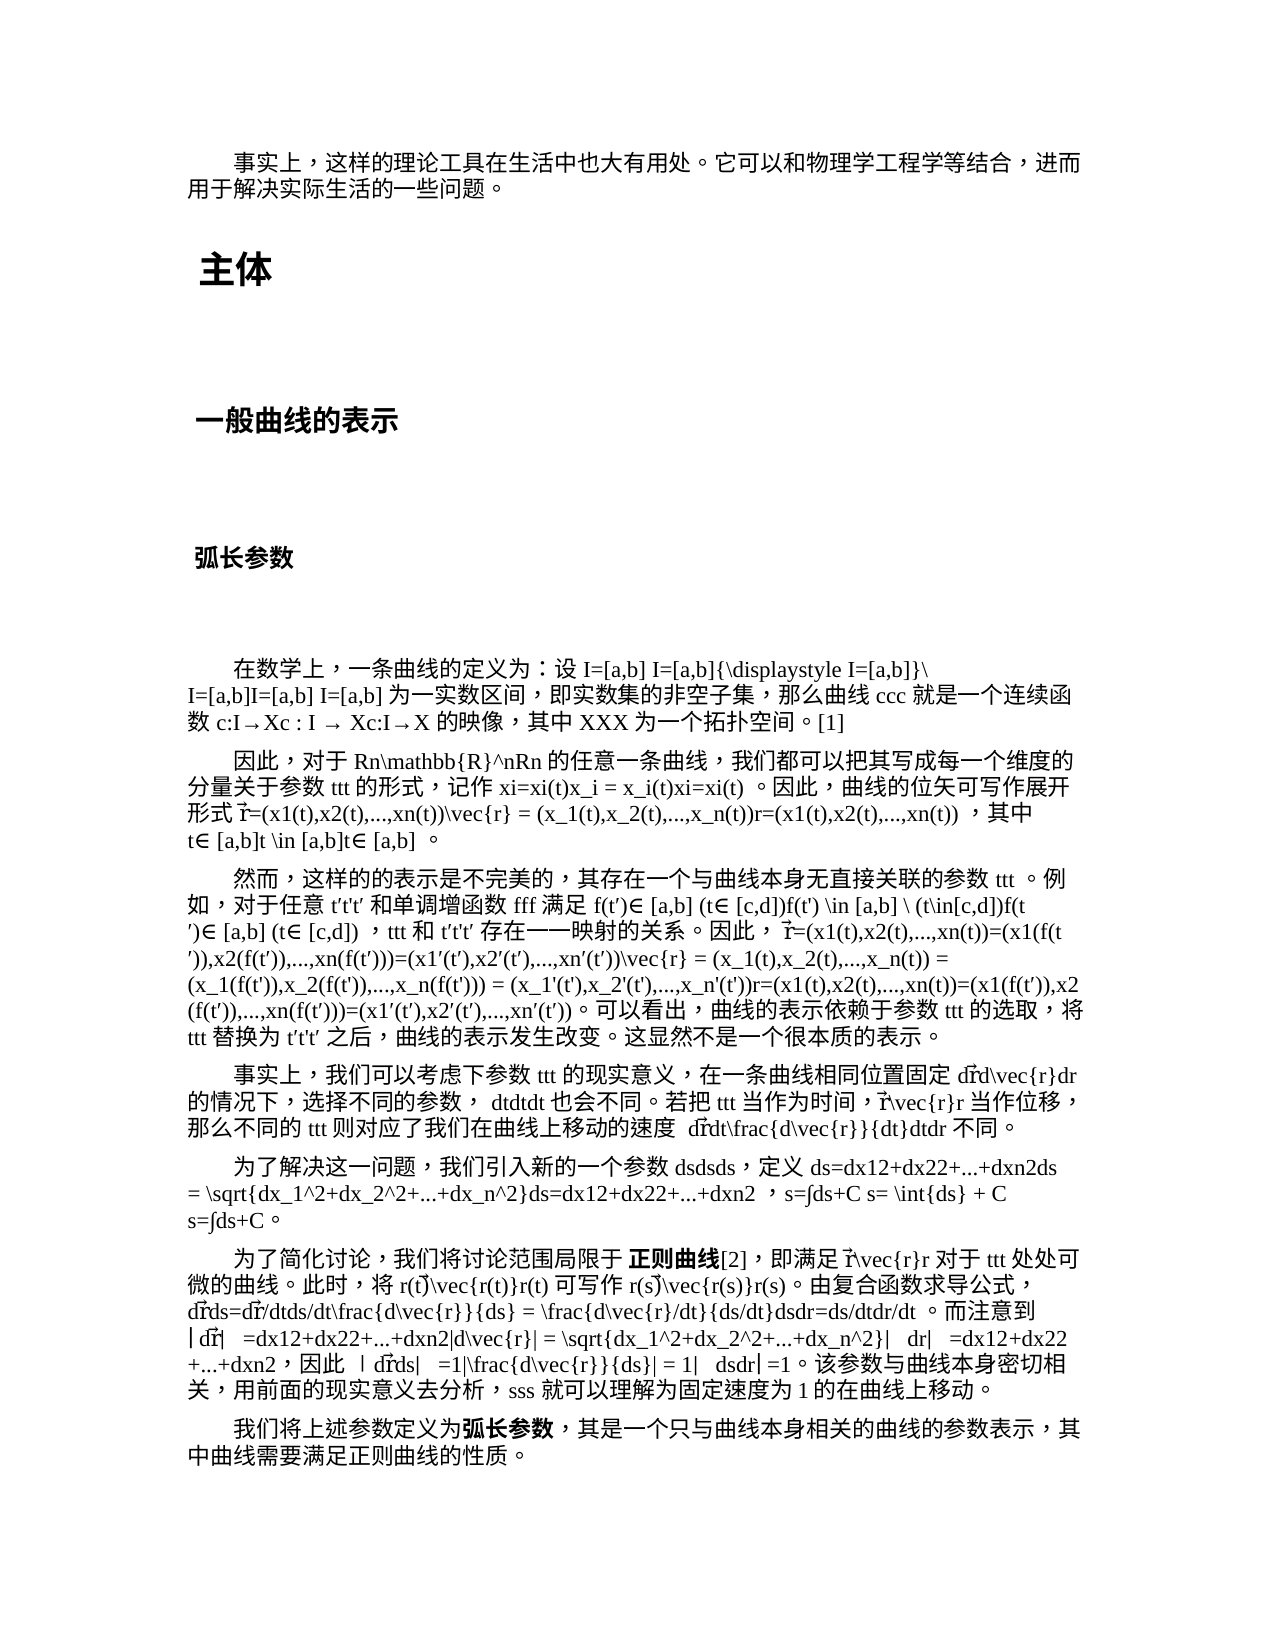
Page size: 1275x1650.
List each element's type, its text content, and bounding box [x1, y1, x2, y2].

text 为了简化讨论，我们将讨论范围局限于 正则曲线[2]，即满足 r⃗\vec{r}r 对于 ttt 处处可微的曲线。此时，将 r(t)⃗\vec{r(t)}r(t)​ 可写作 r(s)⃗\vec{r(s)}r(s)​。由复合函数求导公式， dr⃗ds=dr⃗/dtds/dt\frac{d\vec{r}}{ds} = \frac{d\vec{r}/dt}{ds/dt}dsdr​=ds/dtdr/dt​ 。而注意到 ∣dr⃗∣=dx12+dx22+...+dxn2|d\vec{r}| = \sqrt{dx_1^2+dx_2^2+...+dx_n^2}∣dr∣=dx12​+dx22​+...+dxn2​​，因此 ∣dr⃗ds∣=1|\frac{d\vec{r}}{ds}| = 1∣dsdr​∣=1。该参数与曲线本身密切相关，用前面的现实意义去分析，sss 就可以理解为固定速度为1的在曲线上移动。 [187, 1246, 1087, 1404]
subtitle 主体 [187, 240, 1087, 294]
text 事实上，我们可以考虑下参数 ttt 的现实意义，在一条曲线相同位置固定 dr⃗d\vec{r}dr 的情况下，选择不同的参数， dtdtdt 也会不同。若把 ttt 当作为时间，r⃗\vec{r}r 当作位移，那么不同的 ttt 则对应了我们在曲线上移动的速度 dr⃗dt\frac{d\vec{r}}{dt}dtdr​ 不同。 [187, 1063, 1087, 1142]
text 因此，对于 Rn\mathbb{R}^nRn 的任意一条曲线，我们都可以把其写成每一个维度的分量关于参数 ttt 的形式，记作 xi=xi(t)x_i = x_i(t)xi​=xi​(t) 。因此，曲线的位矢可写作展开形式 r⃗=(x1(t),x2(t),...,xn(t))\vec{r} = (x_1(t),x_2(t),...,x_n(t))r=(x1​(t),x2​(t),...,xn​(t)) ，其中 t∈[a,b]t \in [a,b]t∈[a,b] 。 [187, 748, 1087, 853]
text 为了解决这一问题，我们引入新的一个参数 dsdsds，定义 ds=dx12+dx22+...+dxn2ds = \sqrt{dx_1^2+dx_2^2+...+dx_n^2}ds=dx12​+dx22​+...+dxn2​​ ，s=∫ds+C s= \int{ds} + C s=∫ds+C。 [187, 1154, 1087, 1233]
text 我们将上述参数定义为弧长参数，其是一个只与曲线本身相关的曲线的参数表示，其中曲线需要满足正则曲线的性质。 [187, 1416, 1087, 1469]
text 然而，这样的的表示是不完美的，其存在一个与曲线本身无直接关联的参数 ttt 。例如，对于任意 t′t't′ 和单调增函数 fff 满足 f(t′)∈[a,b] (t∈[c,d])f(t') \in [a,b] \ (t\in[c,d])f(t′)∈[a,b] (t∈[c,d]) ，ttt 和 t′t't′ 存在一一映射的关系。因此， r⃗=(x1(t),x2(t),...,xn(t))=(x1(f(t′)),x2(f(t′)),...,xn(f(t′)))=(x1′(t′),x2′(t′),...,xn′(t′))\vec{r} = (x_1(t),x_2(t),...,x_n(t)) = (x_1(f(t')),x_2(f(t')),...,x_n(f(t'))) = (x_1'(t'),x_2'(t'),...,x_n'(t'))r=(x1​(t),x2​(t),...,xn​(t))=(x1​(f(t′)),x2​(f(t′)),...,xn​(f(t′)))=(x1′​(t′),x2′​(t′),...,xn′​(t′))。可以看出，曲线的表示依赖于参数 ttt 的选取，将 ttt 替换为 t′t't′ 之后，曲线的表示发生改变。这显然不是一个很本质的表示。 [187, 866, 1087, 1050]
text 事实上，这样的理论工具在生活中也大有用处。它可以和物理学工程学等结合，进而用于解决实际生活的一些问题。 [187, 150, 1087, 203]
subtitle 一般曲线的表示 [187, 397, 1087, 439]
subtitle 弧长参数 [187, 538, 1087, 574]
text 在数学上，一条曲线的定义为：设 I=[a,b] I=[a,b]{\displaystyle I=[a,b]}\ I=[a,b]I=[a,b] I=[a,b] 为一实数区间，即实数集的非空子集，那么曲线 ccc 就是一个连续函数 c:I→Xc : I → Xc:I→X 的映像，其中 XXX 为一个拓扑空间。[1] [187, 656, 1087, 735]
